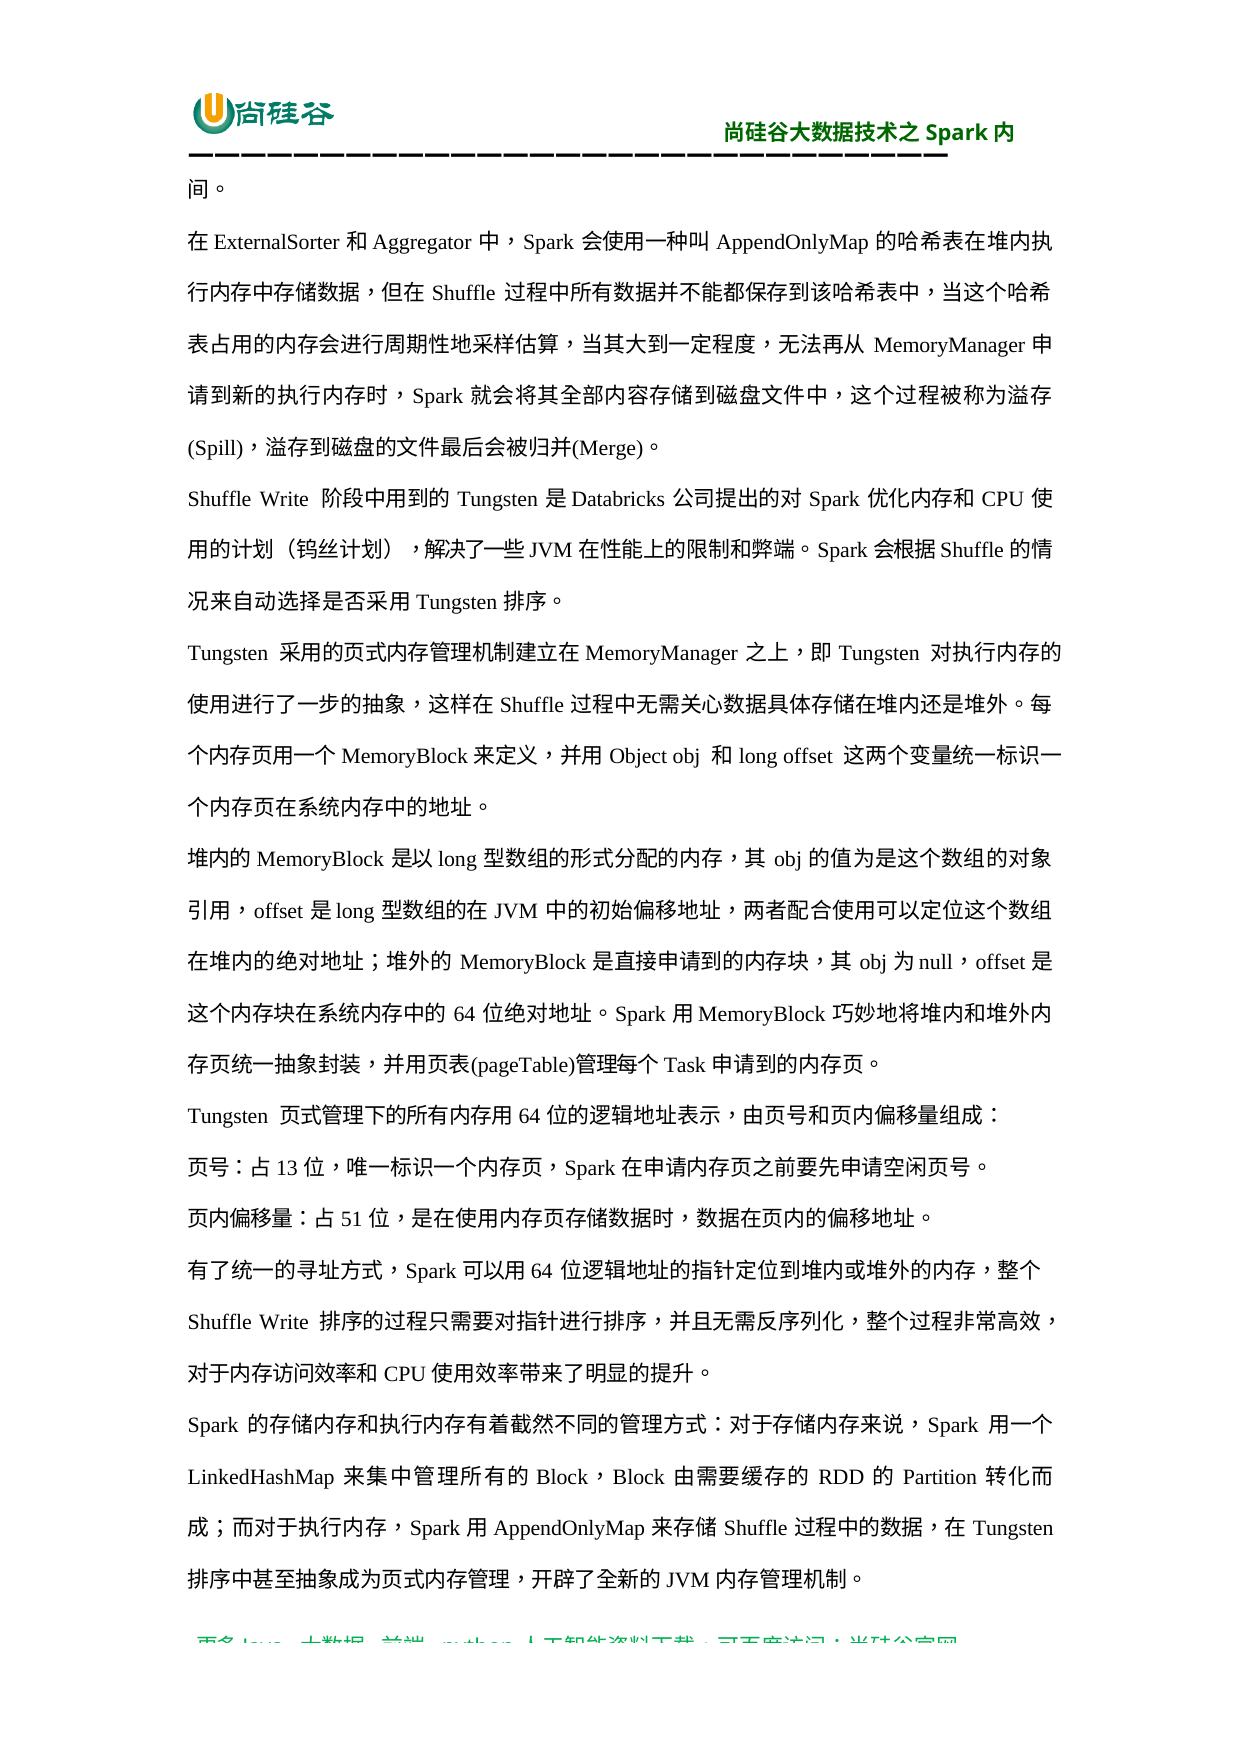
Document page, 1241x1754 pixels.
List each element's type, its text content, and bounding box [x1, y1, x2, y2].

text Spark 的存储内存和执行内存有着截然不同的管理方式：对于存储内存来说，Spark 用一个LinkedHashMap 来集中管理所有的Block，Block 由需要缓存的 RDD 的 Partition 转化而成；而对于执行内存，Spark 用AppendOnlyMap 来存储 Shuffle 过程中的数据，在 Tungsten 排序中甚至抽象成为页式内存管理，开辟了全新的 JVM 内存管理机制。 [187, 1409, 1054, 1593]
text 有了统一的寻址方式，Spark 可以用 64 位逻辑地址的指针定位到堆内或堆外的内存，整个Shuffle Write 排序的过程只需要对指针进行排序，并且无需反序列化，整个过程非常高效， 对于内存访问效率和 CPU 使用效率带来了明显的提升。 [187, 1255, 1064, 1387]
text 间。 [187, 174, 1107, 204]
text Tungsten 采用的页式内存管理机制建立在 MemoryManager 之上，即 Tungsten 对执行内存的使用进行了一步的抽象，这样在 Shuffle 过程中无需关心数据具体存储在堆内还是堆外。每个内存页用一个 MemoryBlock 来定义，并用 Object obj 和 long offset 这两个变量统一标识一个内存页在系统内存中的地址。 [187, 637, 1064, 821]
picture [187, 88, 338, 138]
text 在 ExternalSorter 和 Aggregator 中，Spark 会使用一种叫 AppendOnlyMap 的哈希表在堆内执行内存中存储数据，但在 Shuffle 过程中所有数据并不能都保存到该哈希表中，当这个哈希表占用的内存会进行周期性地采样估算，当其大到一定程度，无法再从 MemoryManager 申请到新的执行内存时，Spark 就会将其全部内容存储到磁盘文件中，这个过程被称为溢存(Spill)，溢存到磁盘的文件最后会被归并(Merge)。 [187, 226, 1054, 461]
text Shuffle Write 阶段中用到的 Tungsten 是 Databricks 公司提出的对 Spark 优化内存和 CPU 使用的计划（钨丝计划），解决了一些 JVM 在性能上的限制和弊端。Spark 会根据 Shuffle 的情况来自动选择是否采用Tungsten 排序。 [187, 483, 1053, 616]
text 堆内的 MemoryBlock 是以 long 型数组的形式分配的内存，其 obj 的值为是这个数组的对象引用，offset 是 long 型数组的在 JVM 中的初始偏移地址，两者配合使用可以定位这个数组在堆内的绝对地址；堆外的 MemoryBlock 是直接申请到的内存块，其 obj 为 null，offset 是这个内存块在系统内存中的 64 位绝对地址。Spark 用 MemoryBlock 巧妙地将堆内和堆外内存页统一抽象封装，并用页表(pageTable)管理每个 Task 申请到的内存页。 [187, 843, 1054, 1079]
text Tungsten 页式管理下的所有内存用 64 位的逻辑地址表示，由页号和页内偏移量组成： 页号：占 13 位，唯一标识一个内存页，Spark 在申请内存页之前要先申请空闲页号。页内偏移量：占 51 位，是在使用内存页存储数据时，数据在页内的偏移地址。 [187, 1100, 1013, 1233]
